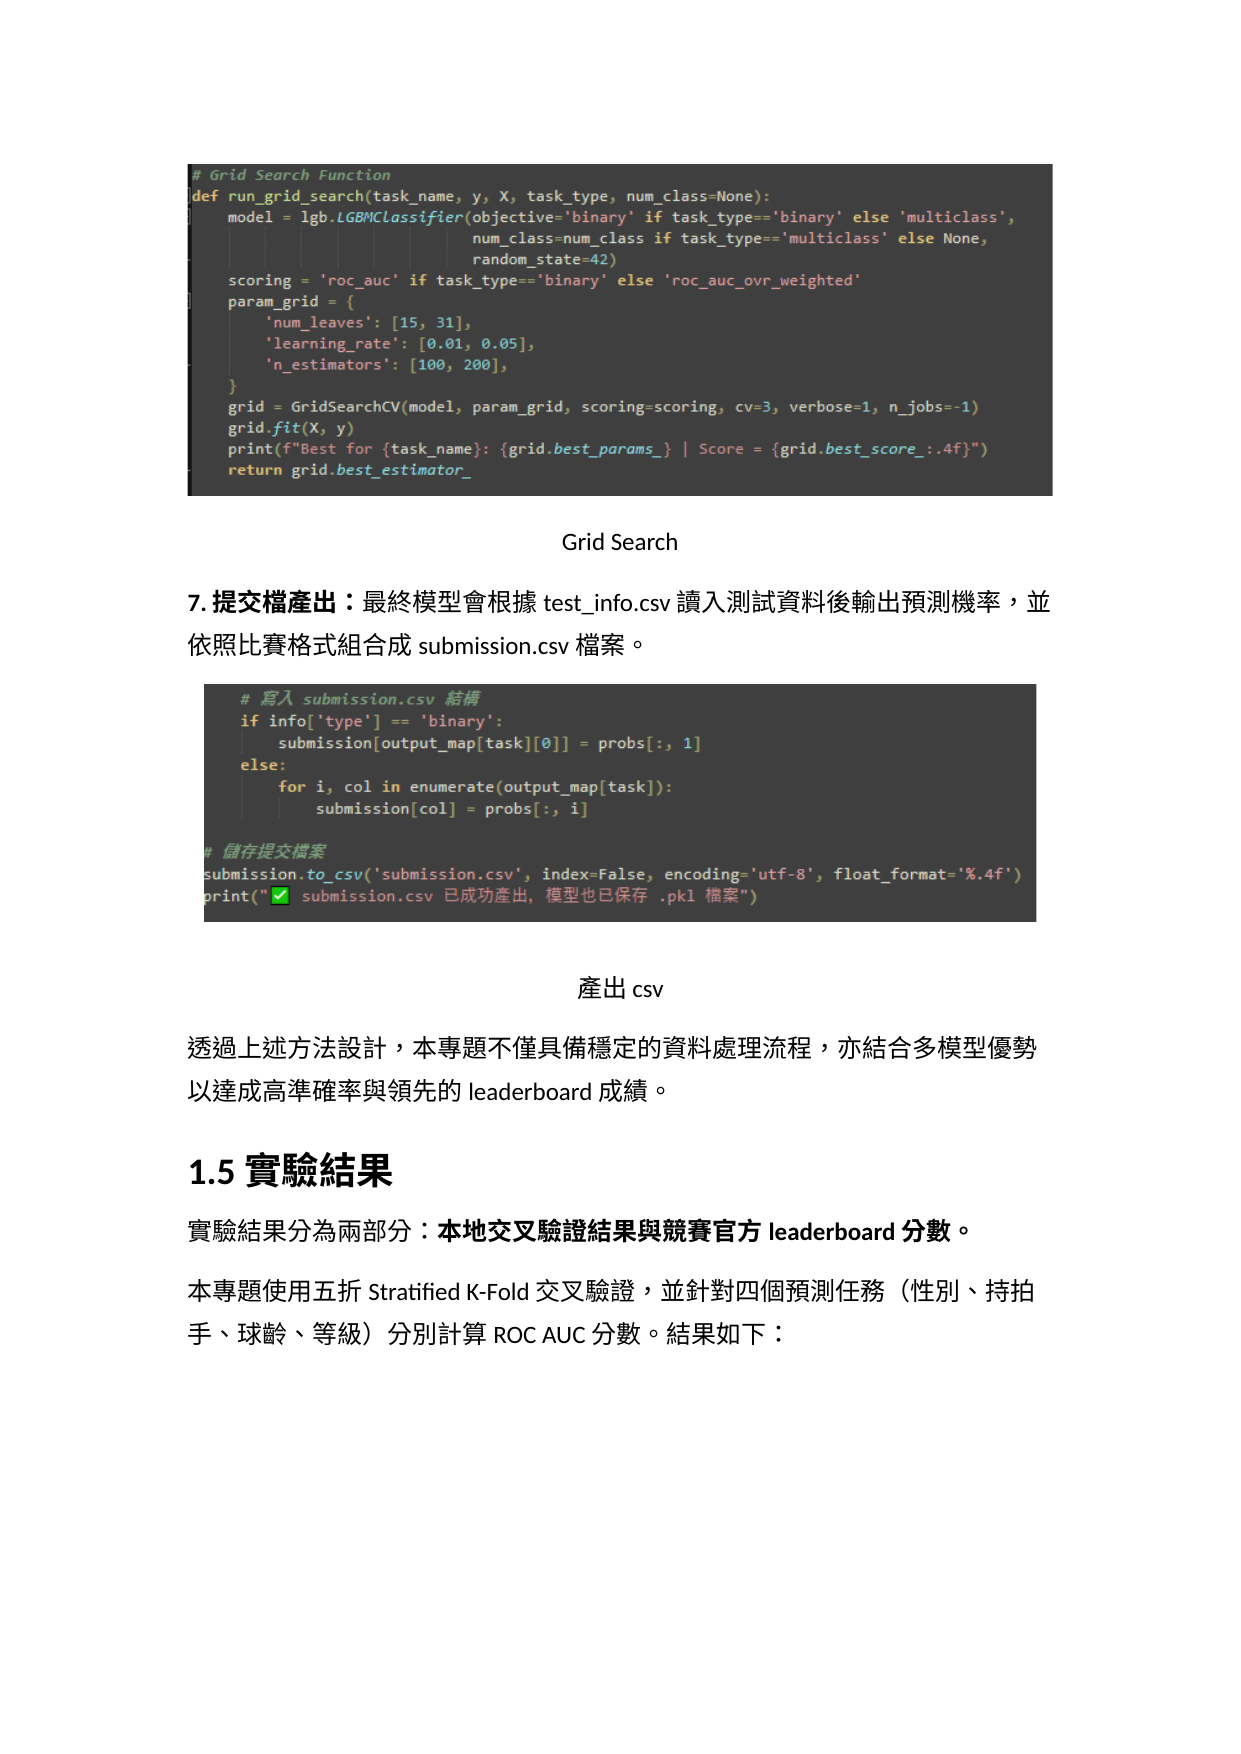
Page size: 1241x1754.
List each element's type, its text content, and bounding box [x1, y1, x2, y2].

text 7. 提交檔產出：最終模型會根據 test_info.csv 讀入測試資料後輸出預測機率，並依照比賽格式組合成 submission.csv 檔案。 [187, 582, 1053, 662]
picture [187, 164, 1053, 496]
text 透過上述方法設計，本專題不僅具備穩定的資料處理流程，亦結合多模型優勢以達成高準確率與領先的 leaderboard 成績。 [187, 1028, 1053, 1108]
text 產出csv [187, 968, 1053, 1006]
text 本專題使用五折 Stratified K-Fold 交叉驗證，並針對四個預測任務（性別、持拍手、球齡、等級）分別計算 ROC AUC 分數。結果如下： [187, 1271, 1053, 1351]
text 1.5 實驗結果 實驗結果分為兩部分：本地交叉驗證結果與競賽官方 leaderboard 分數。 [187, 1130, 1053, 1248]
picture [204, 684, 1037, 922]
text Grid Search [187, 523, 1053, 561]
